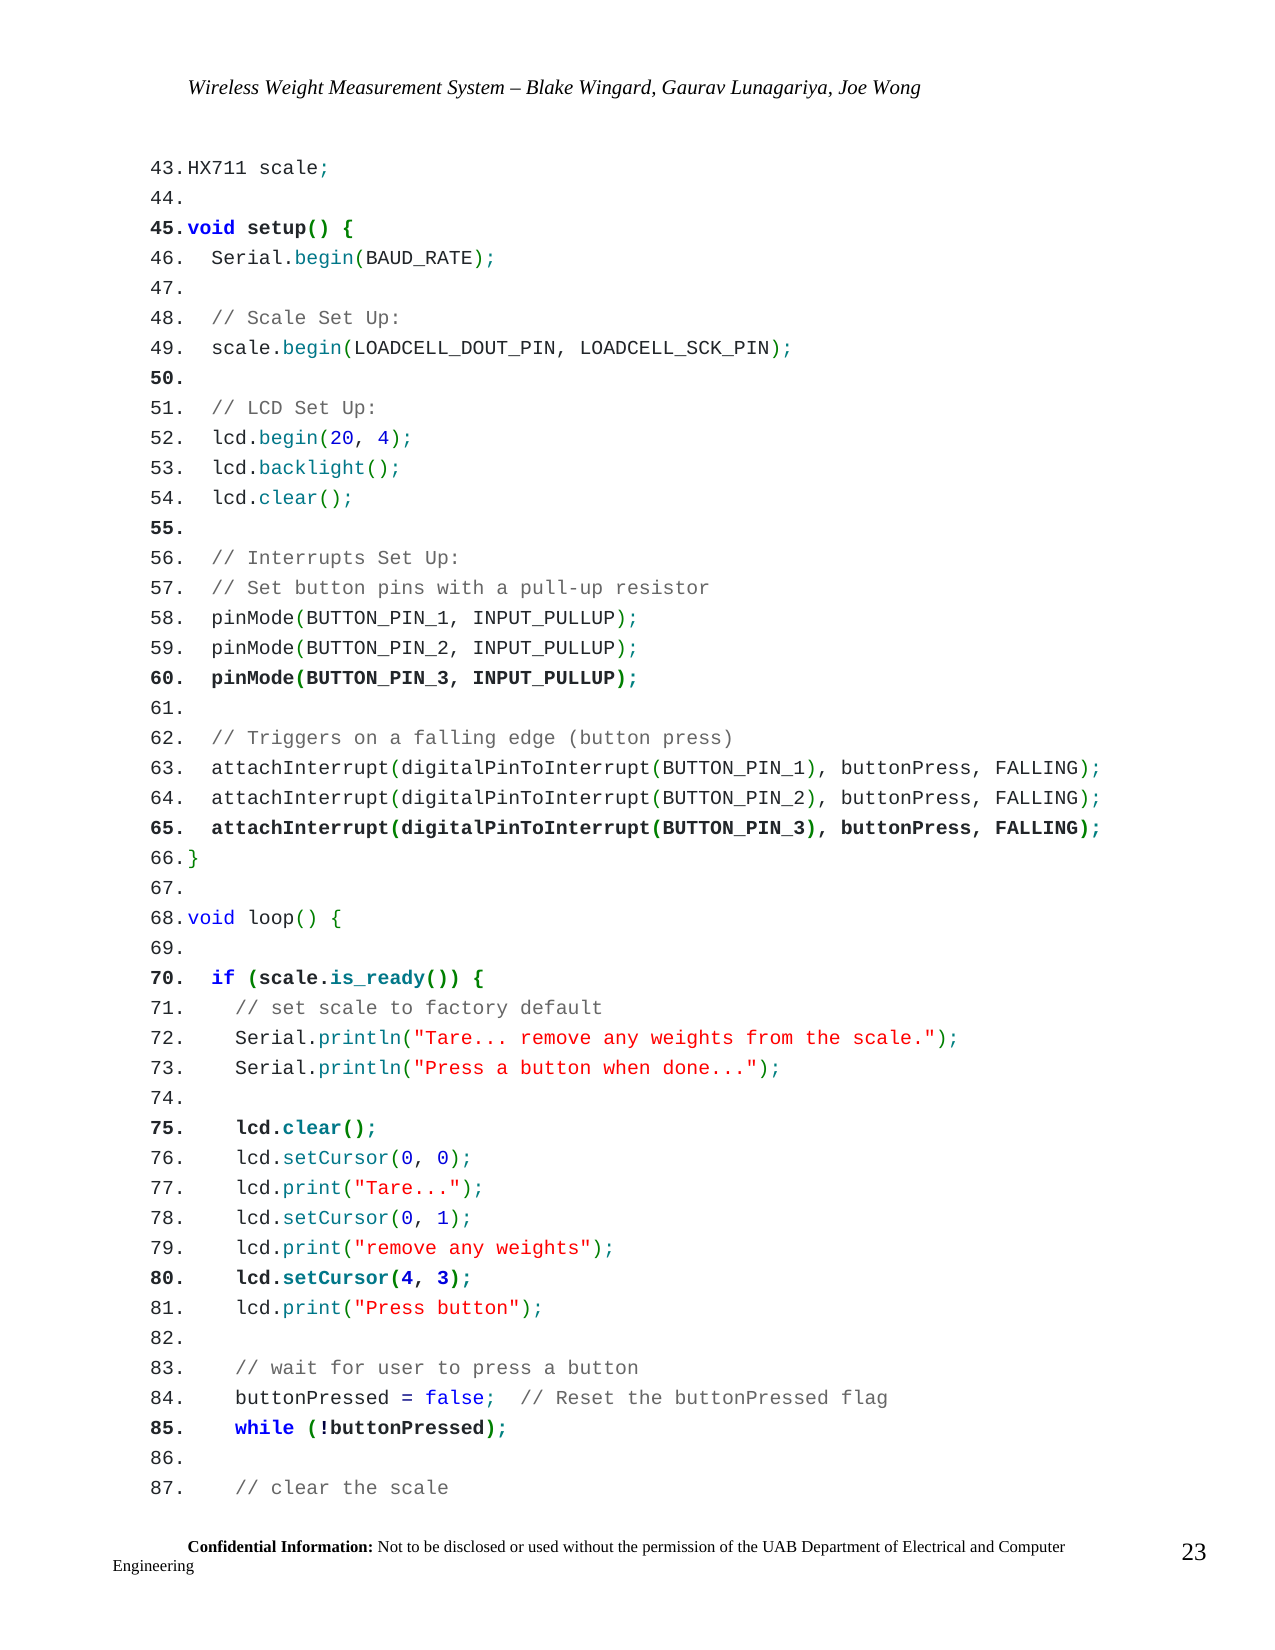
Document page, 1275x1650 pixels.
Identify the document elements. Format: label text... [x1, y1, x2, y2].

list Serial.begin(BAUD_RATE); [150, 240, 1162, 270]
list void loop() { [150, 900, 1162, 930]
list lcd.setCursor(0, 0); [150, 1140, 1162, 1170]
list attachInterrupt(digitalPinToInterrupt(BUTTON_PIN_3), buttonPress, FALLING); [150, 810, 1162, 840]
list pinMode(BUTTON_PIN_2, INPUT_PULLUP); [150, 630, 1162, 660]
list pinMode(BUTTON_PIN_1, INPUT_PULLUP); [150, 600, 1162, 630]
list while (!buttonPressed); [150, 1410, 1162, 1440]
list lcd.print("Press button"); [150, 1290, 1162, 1320]
list // Interrupts Set Up: [150, 540, 1162, 570]
list // clear the scale [150, 1470, 1162, 1500]
list lcd.setCursor(4, 3); [150, 1260, 1162, 1290]
list scale.begin(LOADCELL_DOUT_PIN, LOADCELL_SCK_PIN); [150, 330, 1162, 360]
list void setup() { [150, 210, 1162, 240]
list if (scale.is_ready()) { [150, 960, 1162, 990]
list // Set button pins with a pull-up resistor [150, 570, 1162, 600]
list pinMode(BUTTON_PIN_3, INPUT_PULLUP); [150, 660, 1162, 690]
list lcd.print("Tare..."); [150, 1170, 1162, 1200]
list lcd.setCursor(0, 1); [150, 1200, 1162, 1230]
list attachInterrupt(digitalPinToInterrupt(BUTTON_PIN_2), buttonPress, FALLING); [150, 780, 1162, 810]
list // Scale Set Up: [150, 300, 1162, 330]
list lcd.clear(); [150, 480, 1162, 510]
list // wait for user to press a button [150, 1350, 1162, 1380]
list // set scale to factory default [150, 990, 1162, 1020]
list Serial.println("Press a button when done..."); [150, 1050, 1162, 1080]
list lcd.backlight(); [150, 450, 1162, 480]
list // LCD Set Up: [150, 390, 1162, 420]
list Serial.println("Tare... remove any weights from the scale."); [150, 1020, 1162, 1050]
list lcd.begin(20, 4); [150, 420, 1162, 450]
list // Triggers on a falling edge (button press) [150, 720, 1162, 750]
list attachInterrupt(digitalPinToInterrupt(BUTTON_PIN_1), buttonPress, FALLING); [150, 750, 1162, 780]
list HX711 scale; [150, 150, 1162, 180]
list } [150, 840, 1162, 870]
list buttonPressed = false; // Reset the buttonPressed flag [150, 1380, 1162, 1410]
list lcd.clear(); [150, 1110, 1162, 1140]
list lcd.print("remove any weights"); [150, 1230, 1162, 1260]
